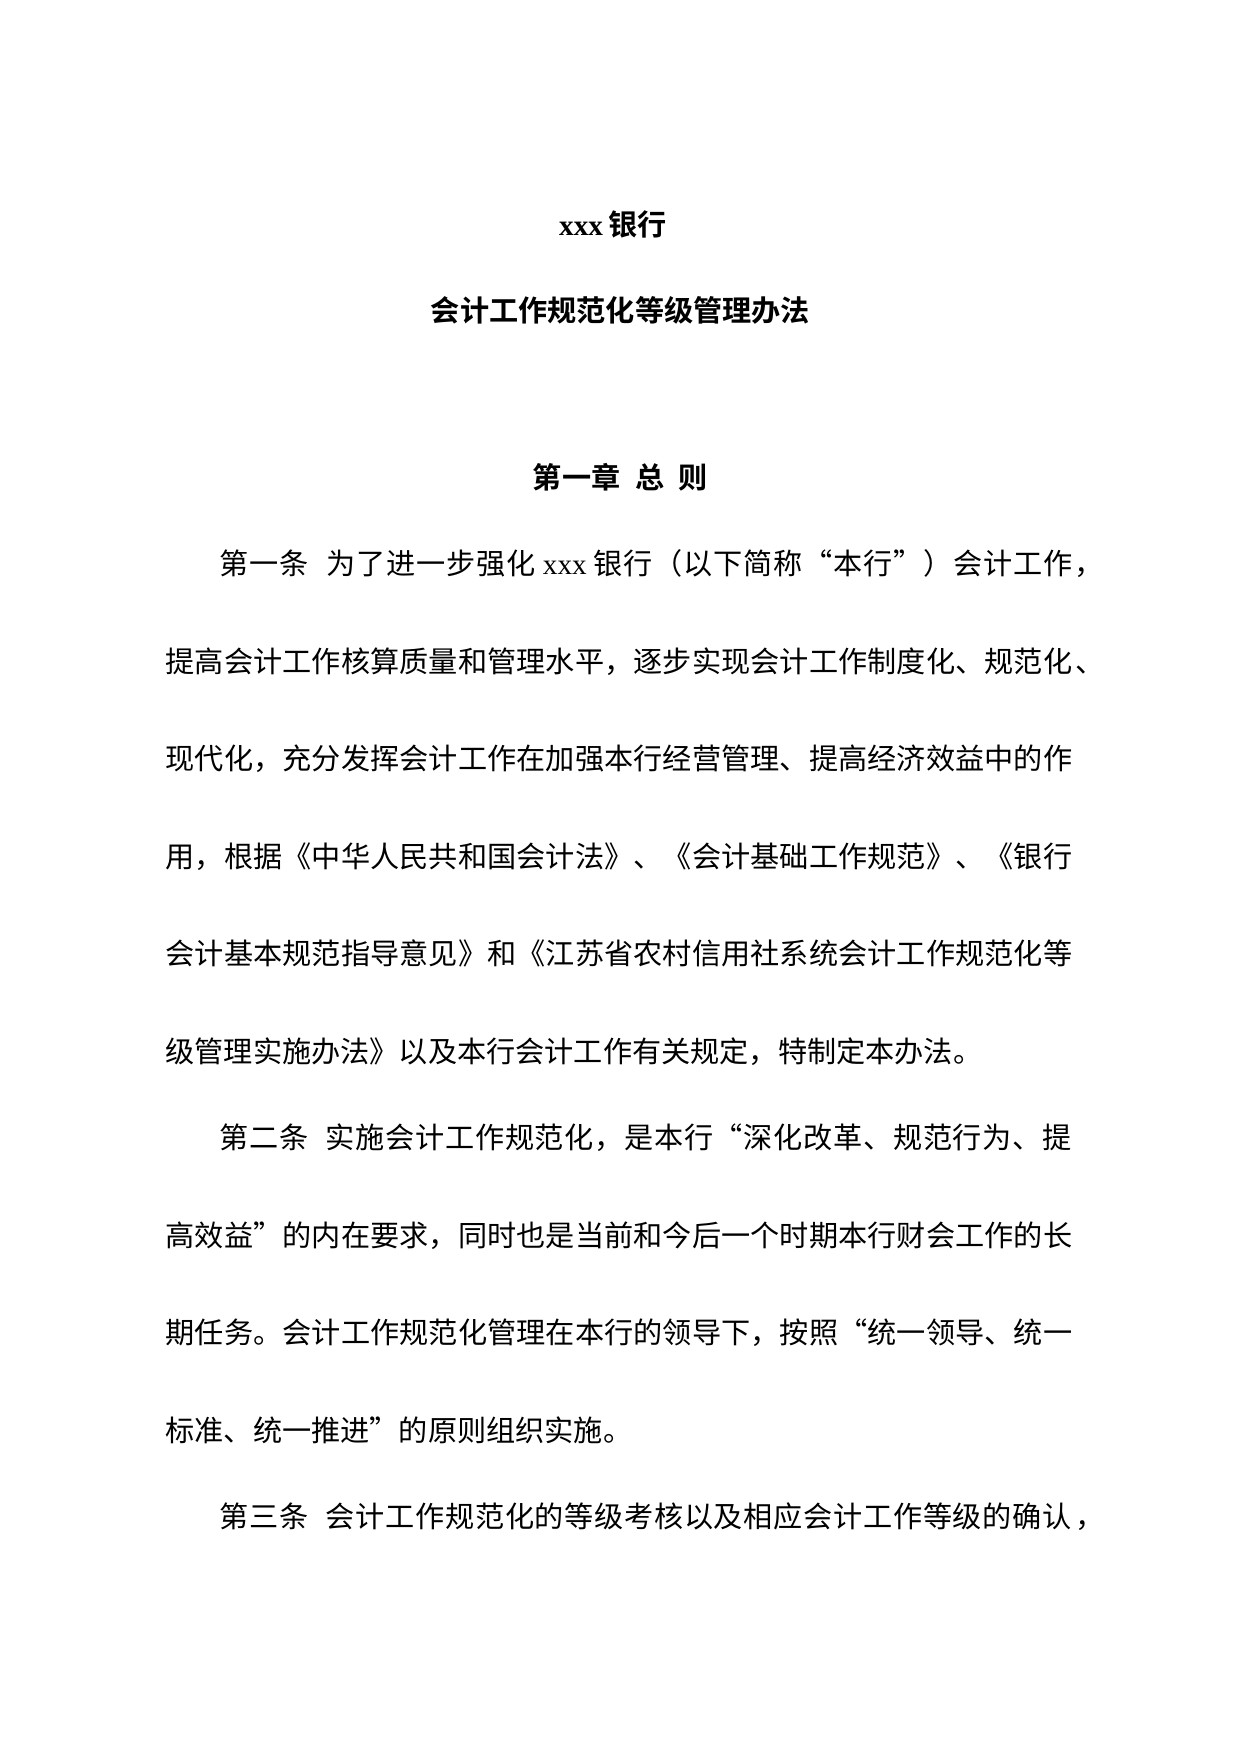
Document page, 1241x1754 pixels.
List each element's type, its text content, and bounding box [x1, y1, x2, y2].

text xxx银行 [288, 190, 937, 255]
text 第一章 总 则 [165, 443, 1075, 508]
text 第二条 实施会计工作规范化，是本行“深化改革、规范行为、提高效益”的内在要求，同时也是当前和今后一个时期本行财会工作的长期任务。会计工作规范化管理在本行的领导下，按照“统一领导、统一标准、统一推进”的原则组织实施。 [165, 1103, 1075, 1461]
text 第一条 为了进一步强化xxx银行（以下简称“本行”）会计工作，提高会计工作核算质量和管理水平，逐步实现会计工作制度化、规范化、现代化，充分发挥会计工作在加强本行经营管理、提高经济效益中的作用，根据《中华人民共和国会计法》、《会计基础工作规范》、《银行会计基本规范指导意见》和《江苏省农村信用社系统会计工作规范化等级管理实施办法》以及本行会计工作有关规定，特制定本办法。 [165, 529, 1075, 1082]
list 会计工作规范化等级管理办法 [165, 276, 1075, 341]
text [165, 1482, 1075, 1547]
